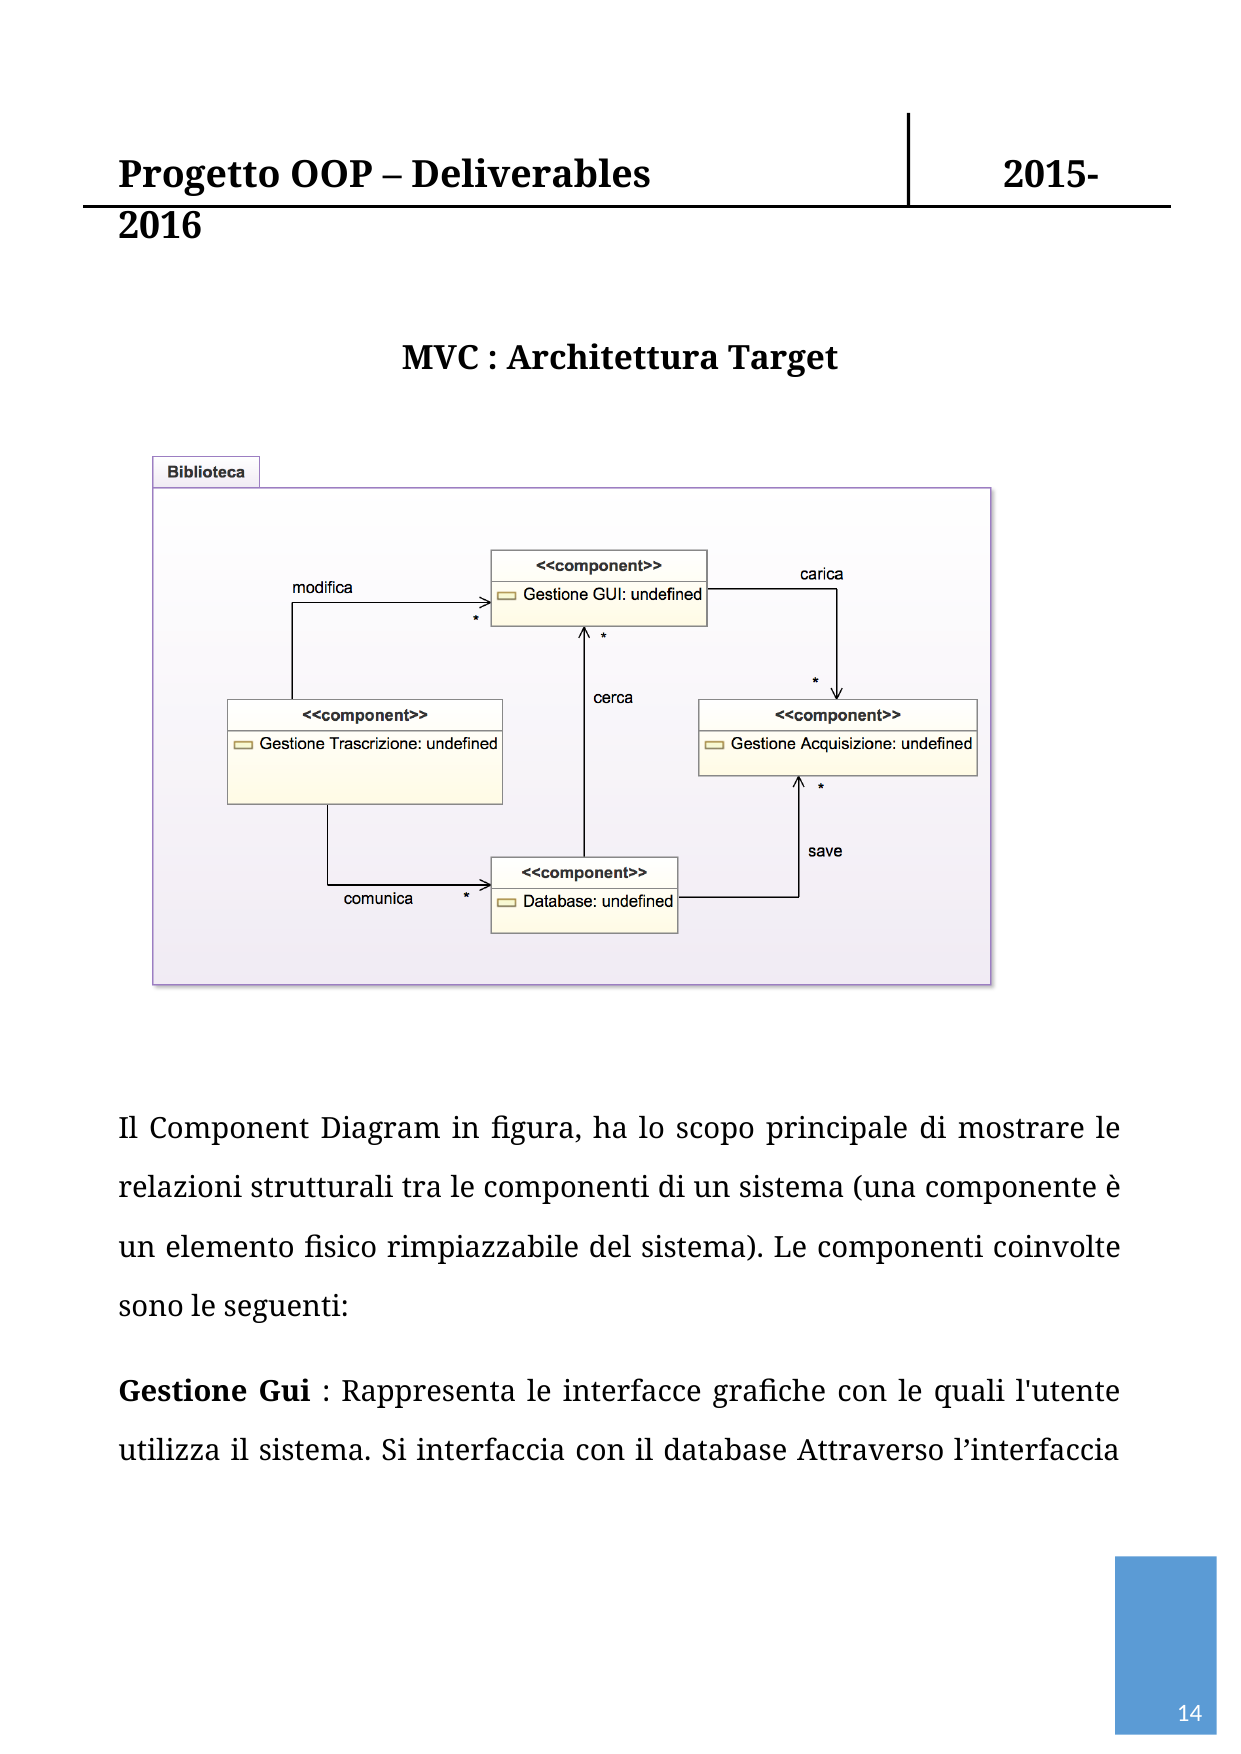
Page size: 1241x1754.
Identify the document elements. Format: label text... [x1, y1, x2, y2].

text Progetto OOP – Deliverables 2015-2016 [911, 148, 1122, 205]
picture [118, 427, 1073, 1068]
text Il Component Diagram in figura, ha lo scopo principale di mostrare le relazioni strutturali tra le componenti di un sistema (una componente è un elemento fisico rimpiazzabile del sistema). Le componenti coinvolte sono le seguenti: [118, 1107, 1122, 1325]
text Progetto OOP – Deliverables 2015-2016 [118, 208, 1122, 250]
text Progetto OOP – Deliverables 2015-2016 [118, 148, 906, 205]
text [118, 1370, 1122, 1469]
text MVC : Architettura Target [118, 334, 1122, 379]
